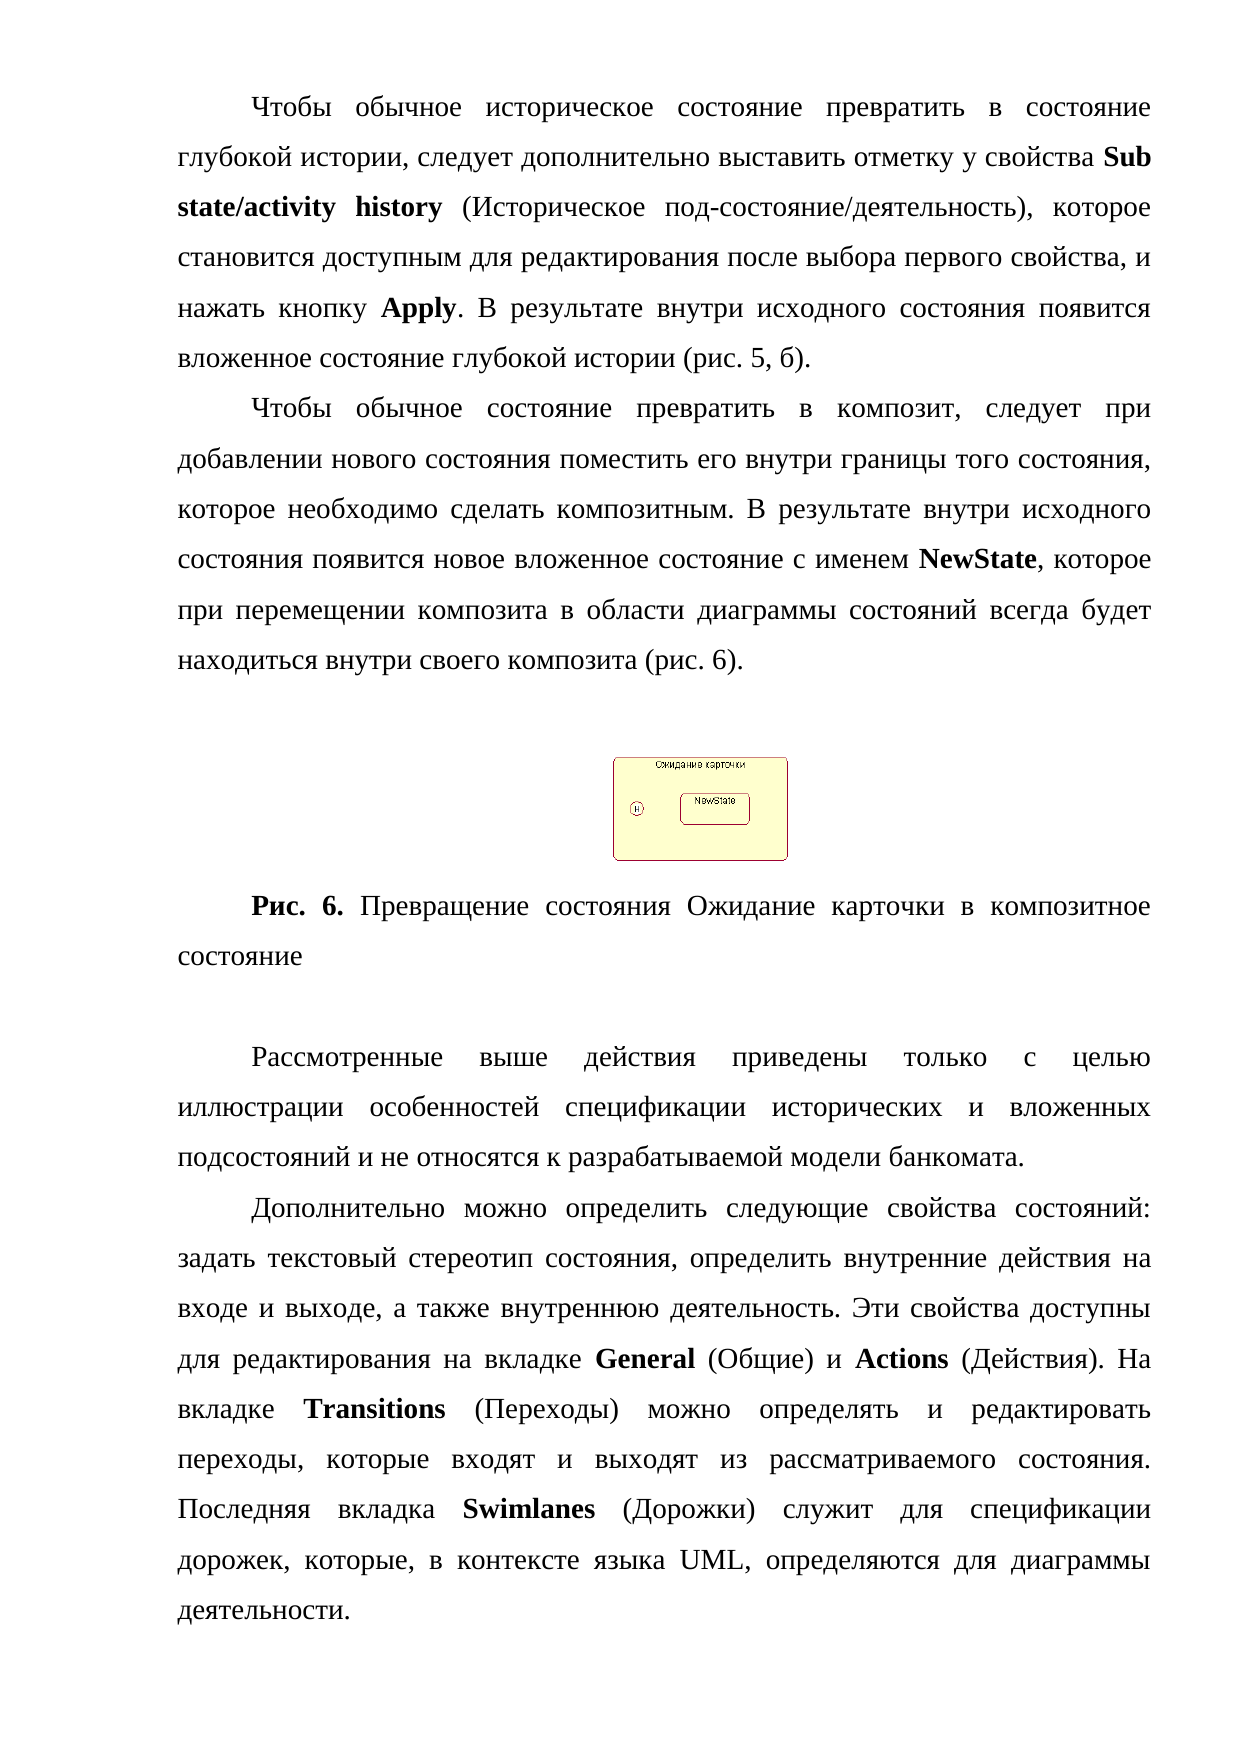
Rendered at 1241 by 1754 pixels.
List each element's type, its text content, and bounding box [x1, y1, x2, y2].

text Чтобы обычное историческое состояние превратить в состояние глубокой истории, следует дополнительно выставить отметку у свойства Sub state/activity history (Историческое под-состояние/деятельность), которое становится доступным для редактирования после выбора первого свойства, и нажать кнопку Apply. В результате внутри исходного состояния появится вложенное состояние глубокой истории (рис. 5, б). [177, 89, 1152, 374]
picture [596, 742, 807, 874]
text Чтобы обычное состояние превратить в композит, следует при добавлении нового состояния поместить его внутри границы того состояния, которое необходимо сделать композитным. В результате внутри исходного состояния появится новое вложенное состояние с именем NewState, которое при перемещении композита в области диаграммы состояний всегда будет находиться внутри своего композита (рис. 6). [177, 391, 1152, 676]
text Рассмотренные выше действия приведены только с целью иллюстрации особенностей спецификации исторических и вложенных подсостояний и не относятся к разрабатываемой модели банкомата. [177, 1039, 1152, 1173]
text Рис. 6. Превращение состояния Ожидание карточки в композитное состояние [177, 888, 1152, 972]
text Дополнительно можно определить следующие свойства состояний: задать текстовый стереотип состояния, определить внутренние действия на входе и выходе, а также внутреннюю деятельность. Эти свойства доступны для редактирования на вкладке General (Общие) и Actions (Действия). На вкладке Transitions (Переходы) можно определять и редактировать переходы, которые входят и выходят из рассматриваемого состояния. Последняя вкладка Swimlanes (Дорожки) служит для спецификации дорожек, которые, в контексте языка UML, определяются для диаграммы деятельности. [177, 1190, 1152, 1626]
